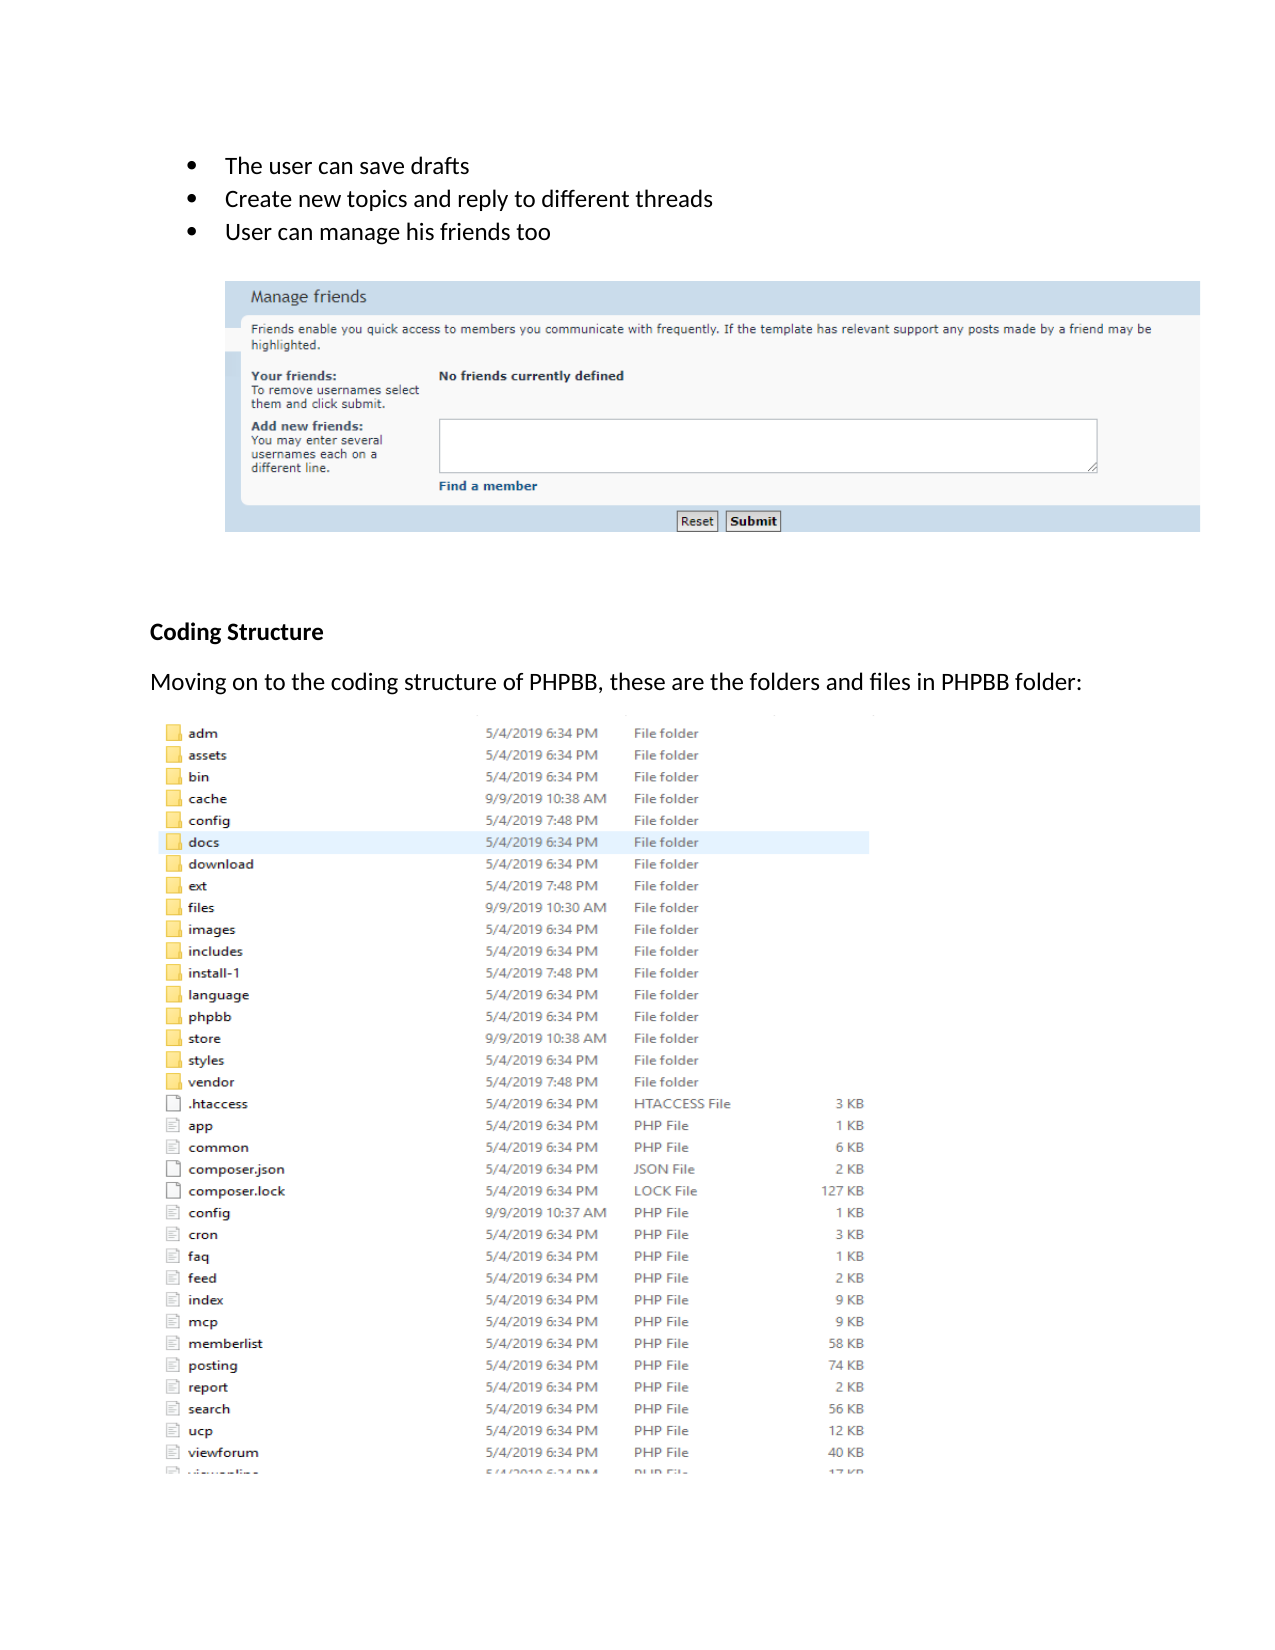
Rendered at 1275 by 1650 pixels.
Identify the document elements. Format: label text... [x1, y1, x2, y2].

list The user can save drafts [187, 150, 1125, 181]
picture [150, 715, 941, 1484]
text Coding Structure [150, 616, 1125, 647]
list Create new topics and reply to different threads [187, 183, 1125, 213]
list User can manage his friends too [187, 216, 1125, 246]
picture [225, 281, 1200, 532]
text Moving on to the coding structure of PHPBB, these are the folders and files in PHPBB folder: [150, 666, 1125, 697]
